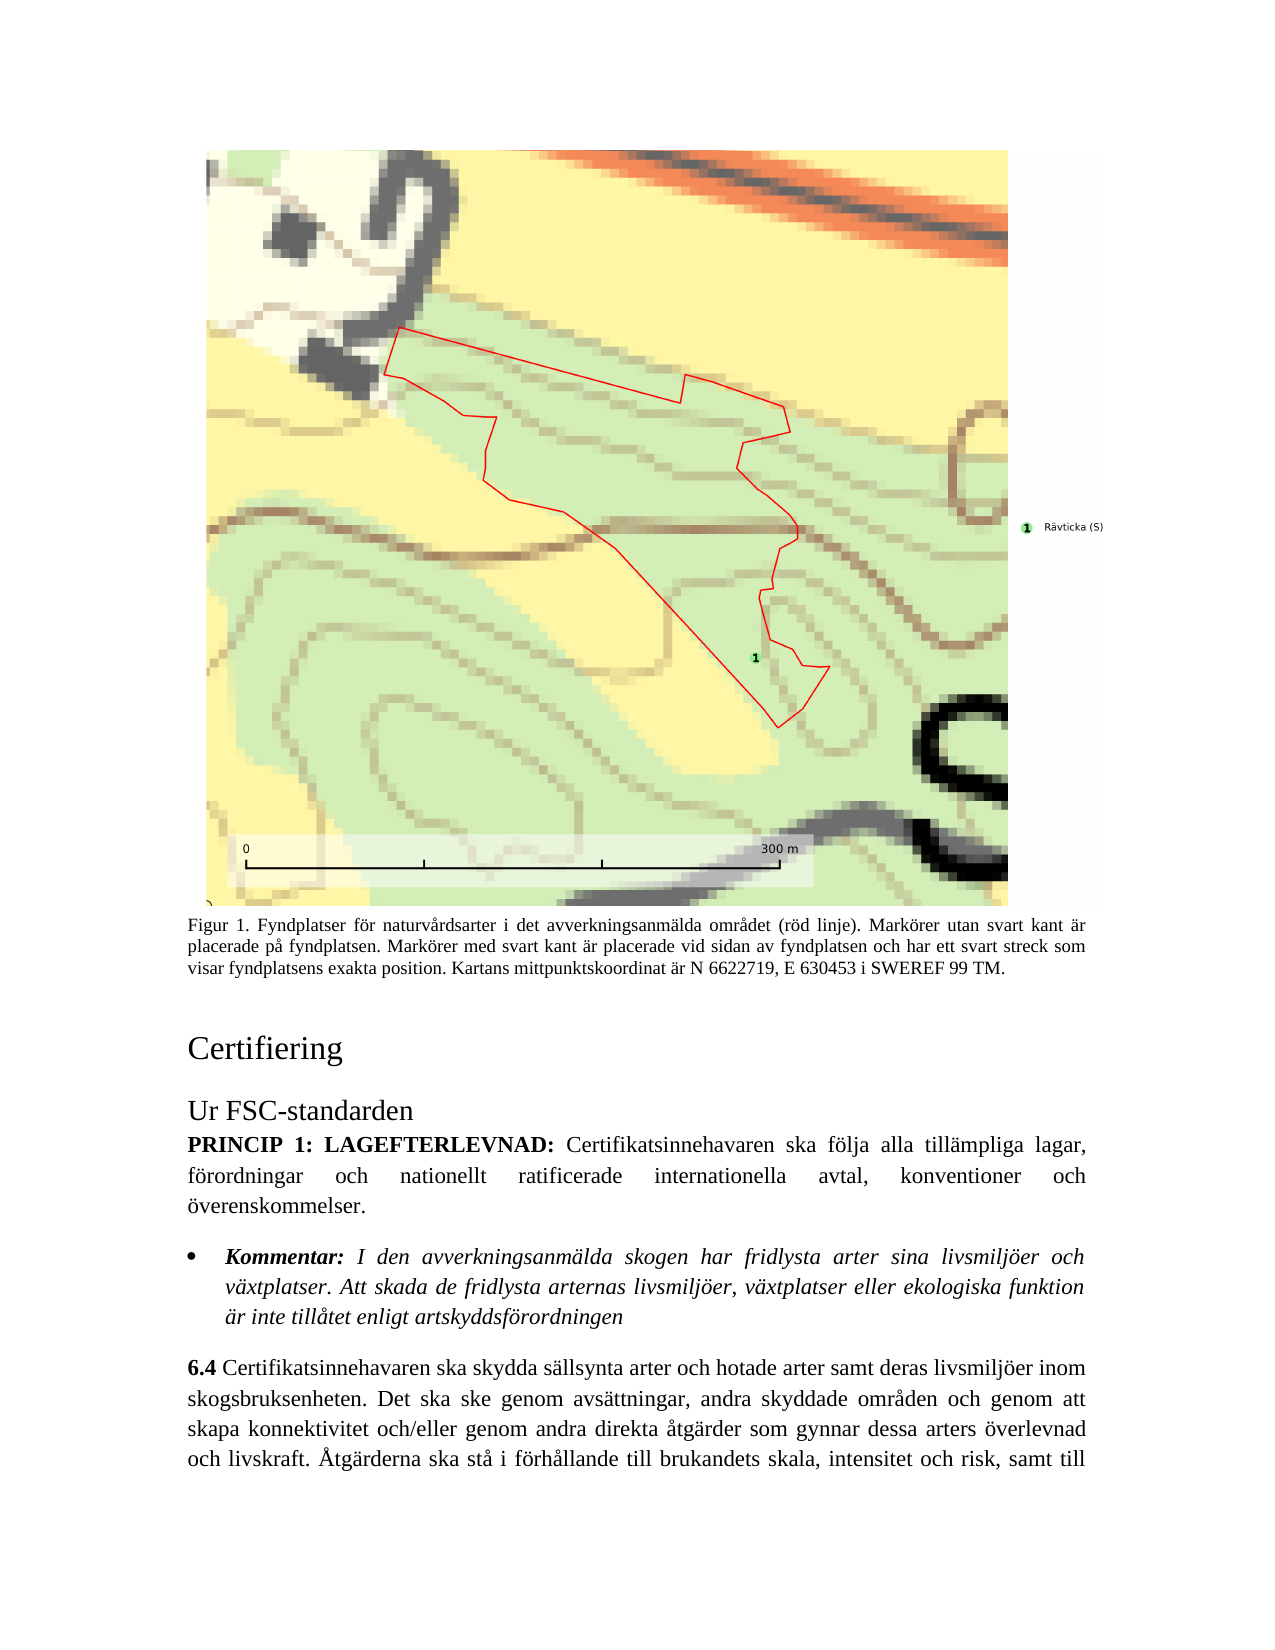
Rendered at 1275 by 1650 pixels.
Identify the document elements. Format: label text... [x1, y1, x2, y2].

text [187, 1354, 1087, 1471]
subtitle Certifiering [187, 1028, 1087, 1066]
text PRINCIP 1: LAGEFTERLEVNAD: Certifikatsinnehavaren ska följa alla tillämpliga lagar, förordningar och nationellt ratificerade internationella avtal, konventioner och överenskommelser. [187, 1132, 1087, 1218]
text Figur 1. Fyndplatser för naturvårdsarter i det avverkningsanmälda området (röd linje). Markörer utan svart kant är placerade på fyndplatsen. Markörer med svart kant är placerade vid sidan av fyndplatsen och har ett svart streck som visar fyndplatsens exakta position. Kartans mittpunktskoordinat är N 6622719, E 630453 i SWEREF 99 TM. [187, 913, 1087, 978]
list Kommentar: I den avverkningsanmälda skogen har fridlysta arter sina livsmiljöer och växtplatser. Att skada de fridlysta arternas livsmiljöer, växtplatser eller ekologiska funktion är inte tillåtet enligt artskyddsförordningen [187, 1243, 1087, 1330]
subtitle Ur FSC-standarden [187, 1093, 1087, 1127]
picture [206, 150, 1107, 906]
